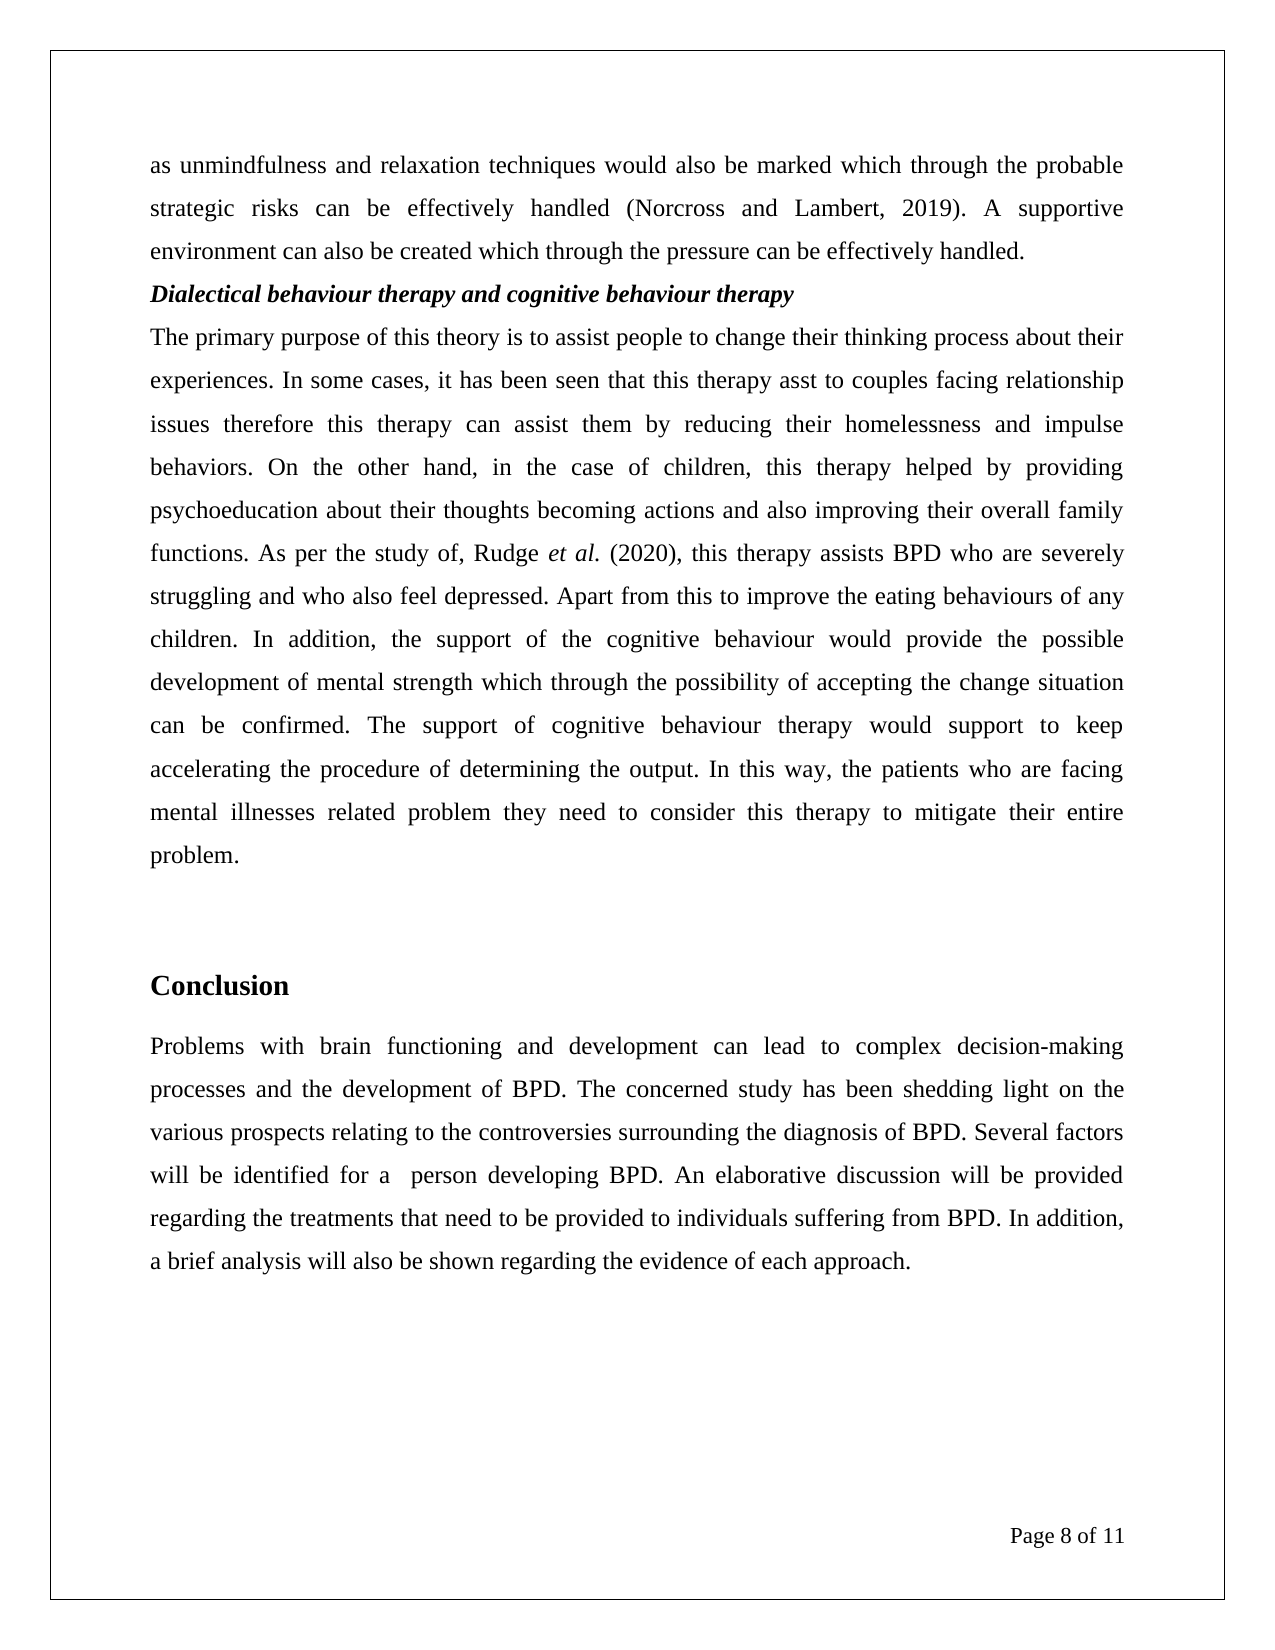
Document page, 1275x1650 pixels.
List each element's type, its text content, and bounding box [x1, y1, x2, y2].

text The primary purpose of this theory is to assist people to change their thinking process about their experiences. In some cases, it has been seen that this therapy asst to couples facing relationship issues therefore this therapy can assist them by reducing their homelessness and impulse behaviors. On the other hand, in the case of children, this therapy helped by providing psychoeducation about their thoughts becoming actions and also improving their overall family functions. As per the study of, Rudge et al. (2020), this therapy assists BPD who are severely struggling and who also feel depressed. Apart from this to improve the eating behaviours of any children. In addition, the support of the cognitive behaviour would provide the possible development of mental strength which through the possibility of accepting the change situation can be confirmed. The support of cognitive behaviour therapy would support to keep accelerating the procedure of determining the output. In this way, the patients who are facing mental illnesses related problem they need to consider this therapy to mitigate their entire problem. [150, 322, 1125, 869]
text Dialectical behaviour therapy and cognitive behaviour therapy [150, 279, 1125, 308]
text Problems with brain functioning and development can lead to complex decision-making processes and the development of BPD. The concerned study has been shedding light on the various prospects relating to the controversies surrounding the diagnosis of BPD. Several factors will be identified for a person developing BPD. An elaborative discussion will be provided regarding the treatments that need to be provided to individuals suffering from BPD. In addition, a brief analysis will also be shown regarding the evidence of each approach. [150, 1031, 1125, 1275]
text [150, 150, 1125, 265]
subtitle Conclusion [150, 968, 1125, 1001]
